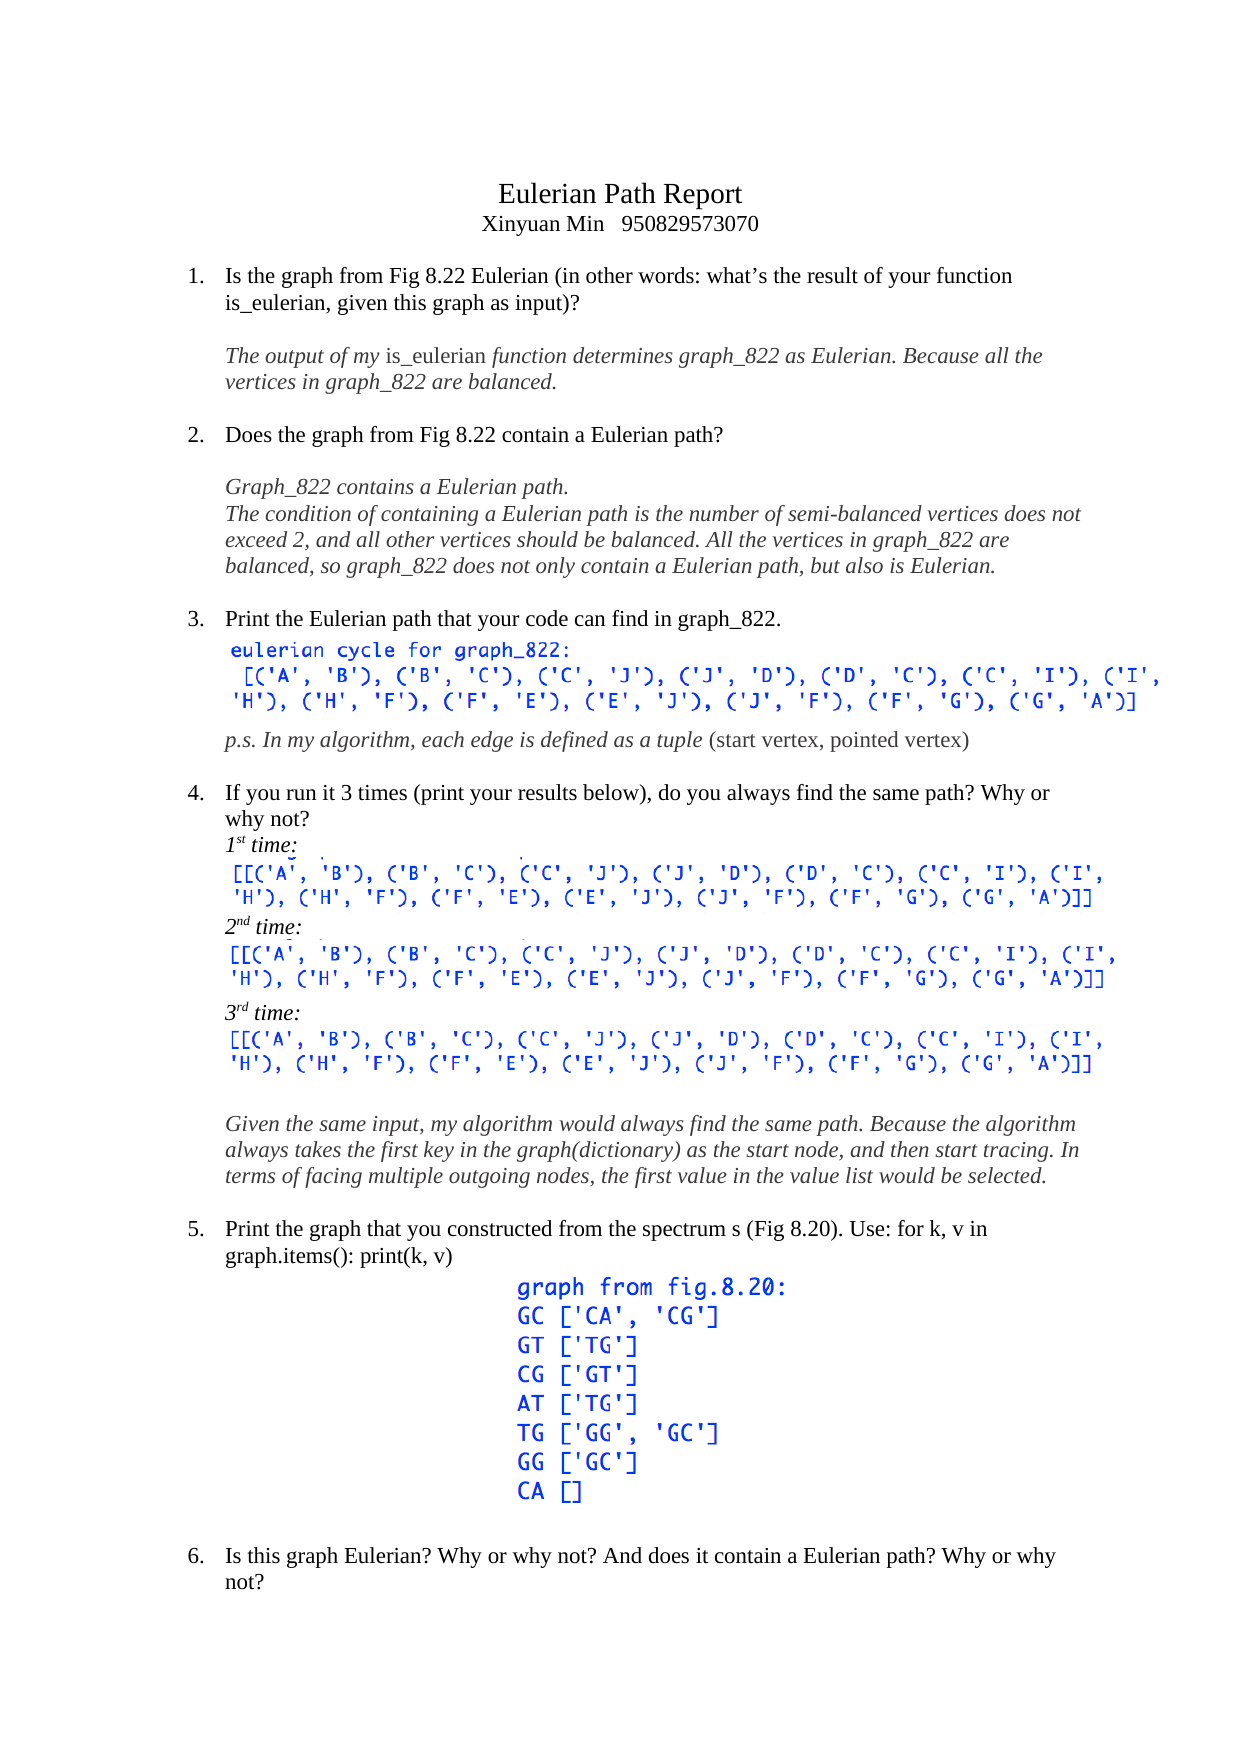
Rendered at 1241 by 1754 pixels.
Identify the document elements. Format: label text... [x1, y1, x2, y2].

list The condition of containing a Eulerian path is the number of semi-balanced vertices does not exceed 2, and all other vertices should be balanced. All the vertices in graph_822 are balanced, so graph_822 does not only contain a Eulerian path, but also is Eulerian. [225, 500, 1090, 579]
list Print the Eulerian path that your code can find in graph_822. [187, 605, 1090, 632]
list If you run it 3 times (print your results below), do you always find the same path? Why or why not? [187, 778, 1090, 831]
list The output of my is_eulerian function determines graph_822 as Eulerian. Because all the vertices in graph_822 are balanced. [225, 342, 1090, 394]
list p.s. In my algorithm, each edge is defined as a tuple (start vertex, pointed vertex) [225, 726, 1090, 752]
list Does the graph from Fig 8.22 contain a Eulerian path? [187, 421, 1090, 447]
text Xinyuan Min 950829573070 [150, 210, 1090, 236]
list Given the same input, my algorithm would always find the same path. Because the algorithm always takes the first key in the graph(dictionary) as the start node, and then start tracing. In terms of facing multiple outgoing nodes, the first value in the value list would be selected. [225, 1110, 1090, 1189]
picture [513, 1268, 802, 1516]
list Is this graph Eulerian? Why or why not? And does it contain a Eulerian path? Why or why not? [187, 1542, 1090, 1594]
picture [225, 1025, 1106, 1084]
list Print the graph that you constructed from the spectrum s (Fig 8.20). Use: for k, v in graph.items(): print(k, v) [187, 1215, 1090, 1268]
list 3rd time: [225, 999, 1090, 1025]
picture [225, 939, 1119, 999]
text Eulerian Path Report [150, 176, 1090, 210]
picture [225, 857, 1108, 913]
picture [225, 631, 1165, 726]
list Graph_822 contains a Eulerian path. [225, 473, 1090, 500]
list 2nd time: [225, 913, 1090, 939]
list 1st time: [225, 831, 1090, 857]
list Is the graph from Fig 8.22 Eulerian (in other words: what’s the result of your function is_eulerian, given this graph as input)? [187, 263, 1090, 315]
